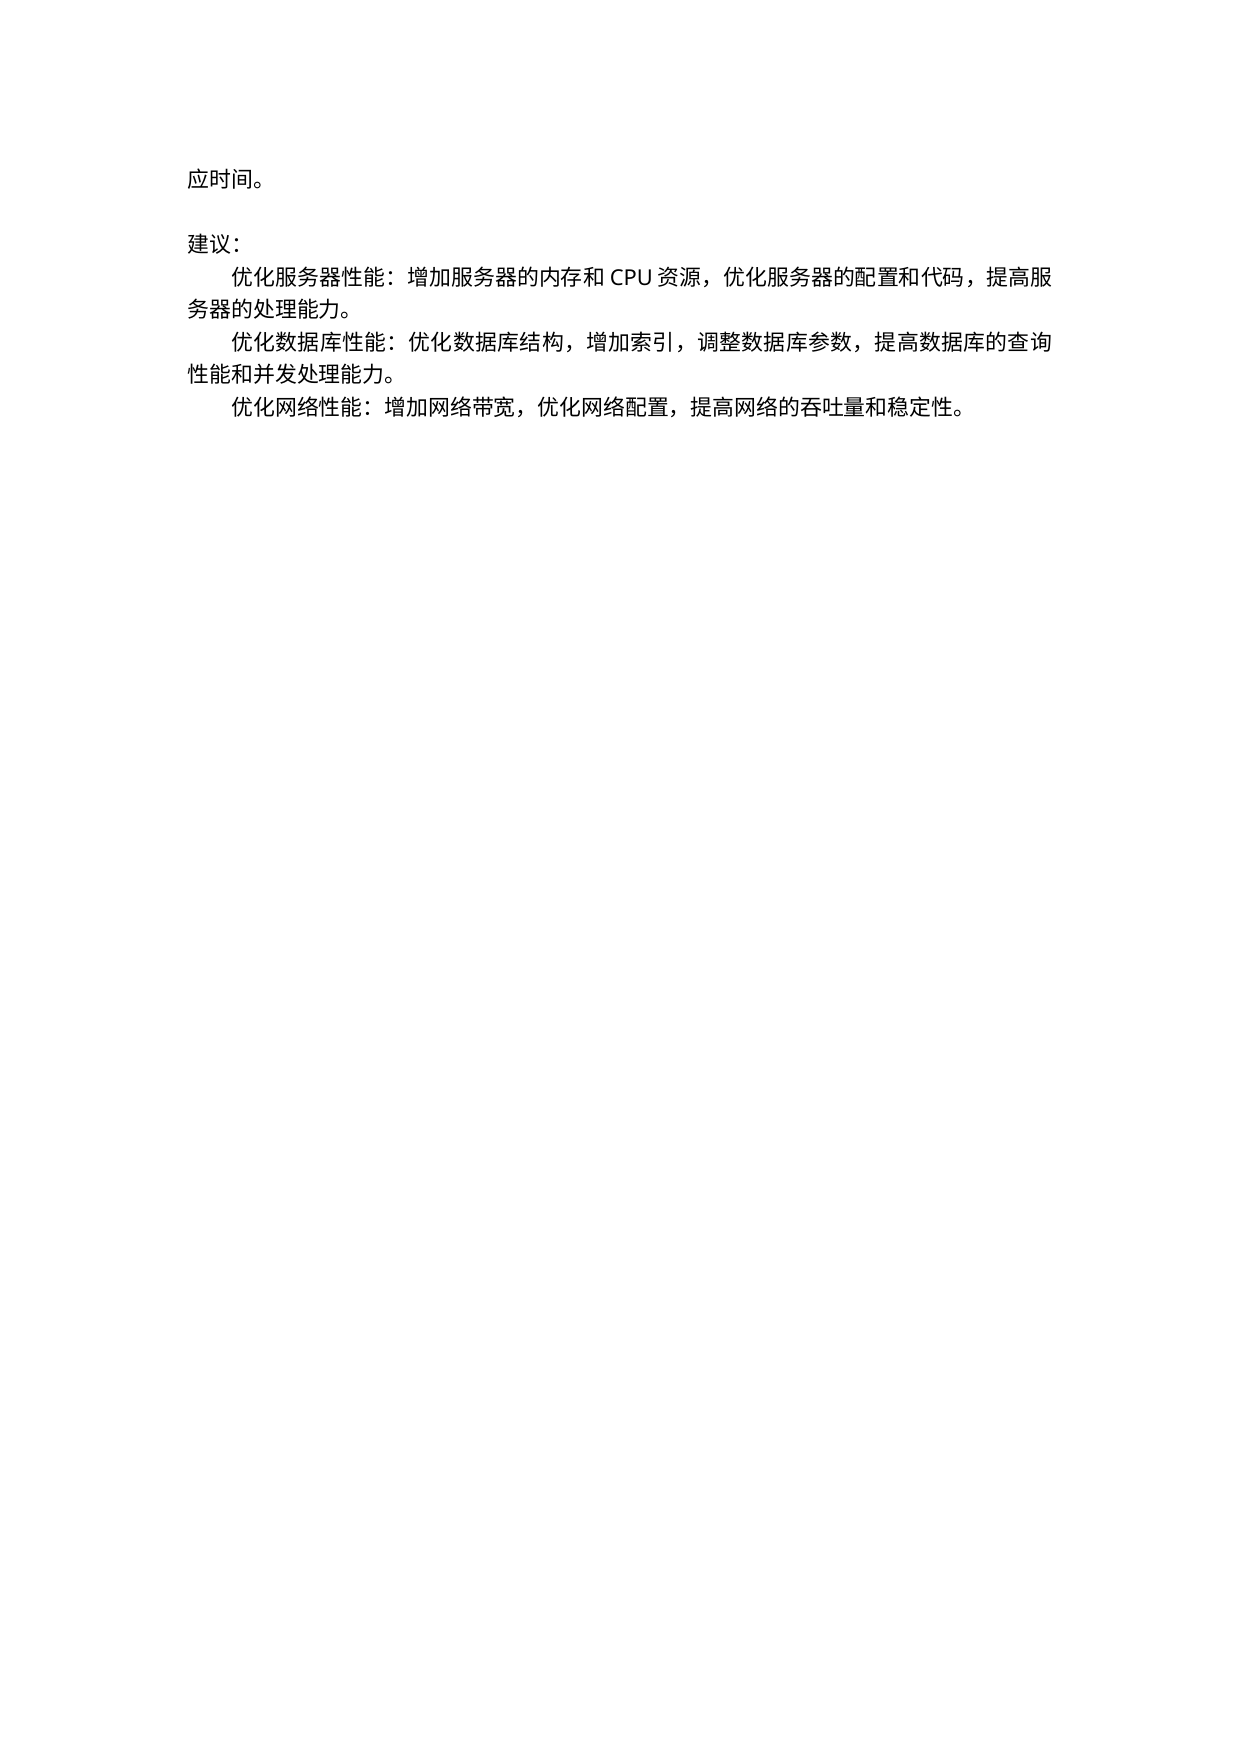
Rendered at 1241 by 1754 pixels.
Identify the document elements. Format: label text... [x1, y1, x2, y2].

text 优化网络性能：增加网络带宽，优化网络配置，提高网络的吞吐量和稳定性。 [187, 389, 1053, 422]
text 优化服务器性能：增加服务器的内存和CPU资源，优化服务器的配置和代码，提高服务器的处理能力。 [187, 259, 1053, 324]
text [187, 162, 1053, 194]
text 优化数据库性能：优化数据库结构，增加索引，调整数据库参数，提高数据库的查询性能和并发处理能力。 [187, 324, 1053, 389]
text 建议： [187, 227, 1053, 259]
